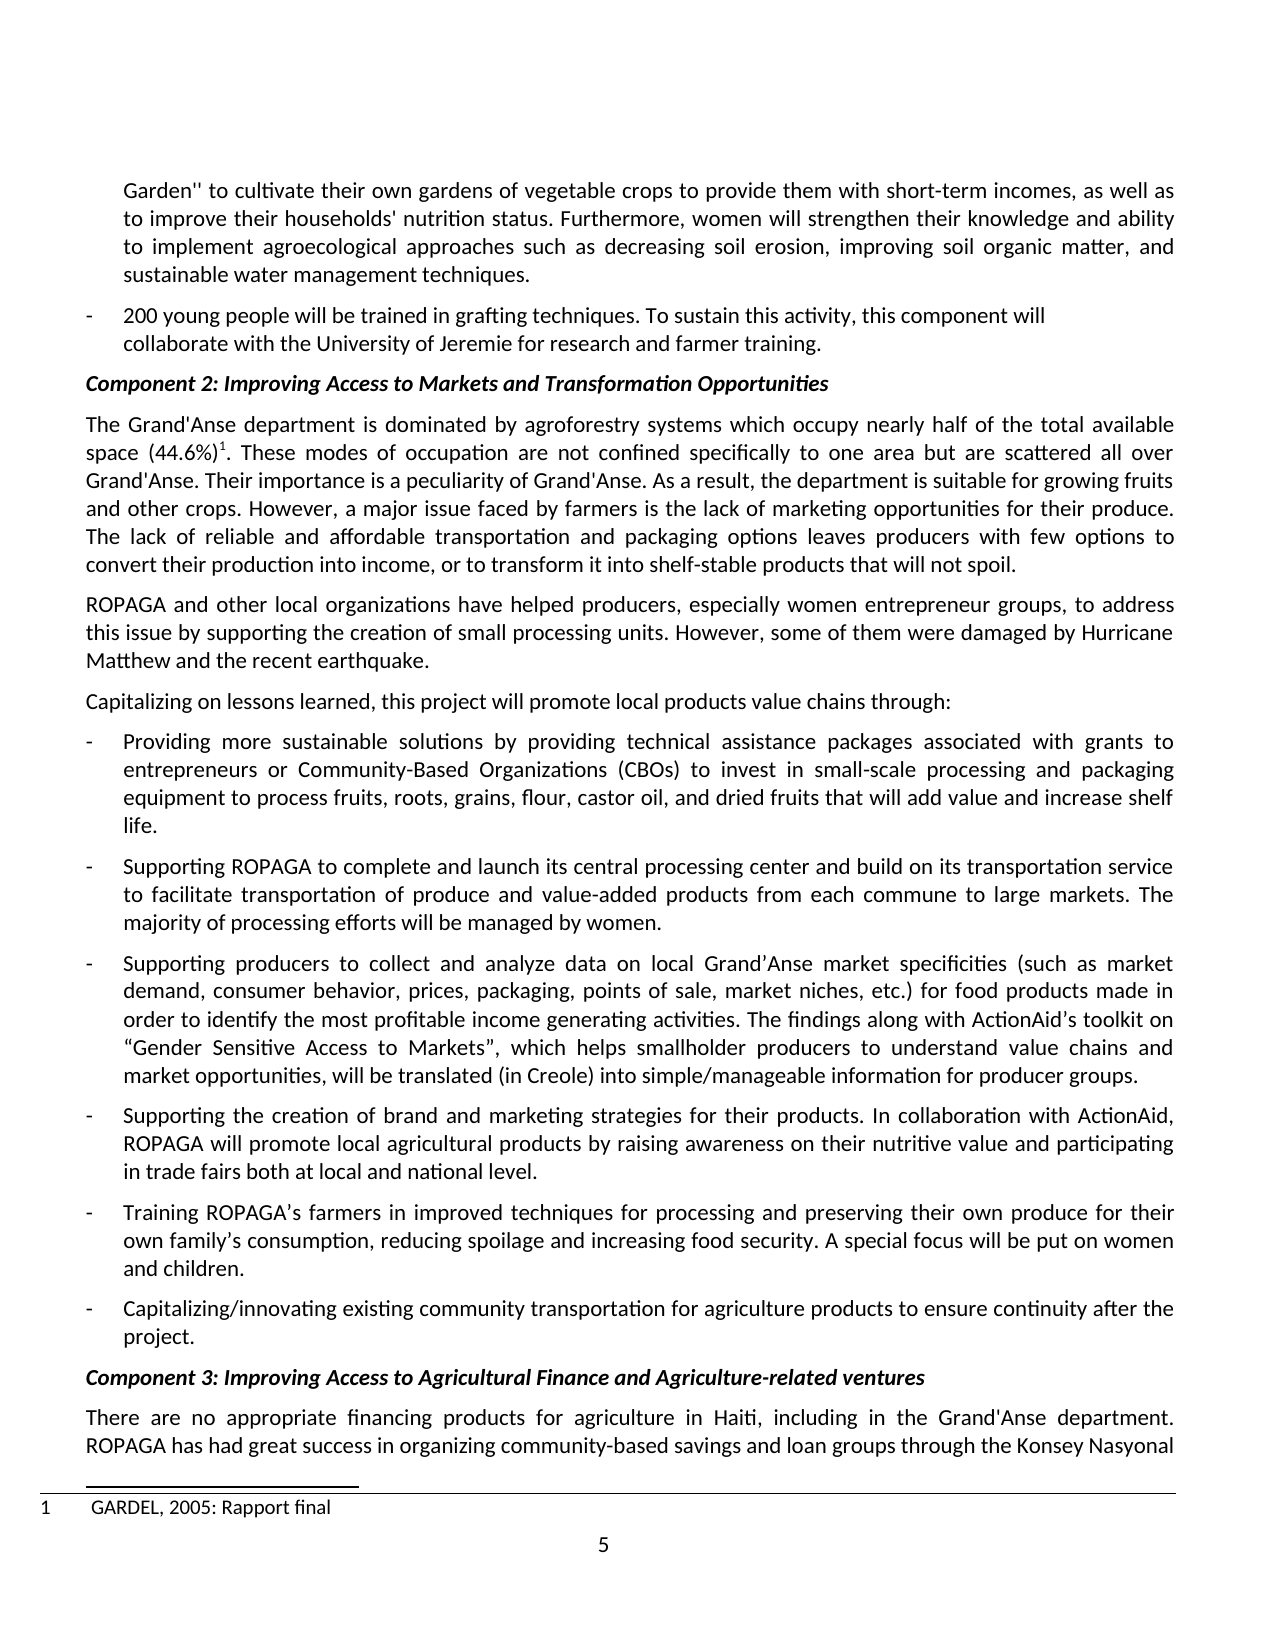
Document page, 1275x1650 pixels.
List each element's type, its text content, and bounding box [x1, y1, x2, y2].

list Supporting the creation of brand and marketing strategies for their products. In collaboration with ActionAid, ROPAGA will promote local agricultural products by raising awareness on their nutritive value and participating in trade fairs both at local and national level. [86, 1101, 1176, 1185]
text Capitalizing on lessons learned, this project will promote local products value chains through: [86, 687, 1176, 715]
text The Grand'Anse department is dominated by agroforestry systems which occupy nearly half of the total available space (44.6%). These modes of occupation are not confined specifically to one area but are scattered all over Grand'Anse. Their importance is a peculiarity of Grand'Anse. As a result, the department is suitable for growing fruits and other crops. However, a major issue faced by farmers is the lack of marketing opportunities for their produce. The lack of reliable and affordable transportation and packaging options leaves producers with few options to convert their production into income, or to transform it into shelf-stable products that will not spoil. [86, 410, 1176, 578]
text ROPAGA and other local organizations have helped producers, especially women entrepreneur groups, to address this issue by supporting the creation of small processing units. However, some of them were damaged by Hurricane Matthew and the recent earthquake. [86, 590, 1176, 674]
text Garden'' to cultivate their own gardens of vegetable crops to provide them with short-term incomes, as well as to improve their households' nutrition status. Furthermore, women will strengthen their knowledge and ability to implement agroecological approaches such as decreasing soil erosion, improving soil organic matter, and sustainable water management techniques. [123, 176, 1176, 288]
list Supporting producers to collect and analyze data on local Grand’Anse market specificities (such as market demand, consumer behavior, prices, packaging, points of sale, market niches, etc.) for food products made in order to identify the most profitable income generating activities. The findings along with ActionAid’s toolkit on “Gender Sensitive Access to Markets”, which helps smallholder producers to understand value chains and market opportunities, will be translated (in Creole) into simple/manageable information for producer groups. [86, 949, 1176, 1089]
text collaborate with the University of Jeremie for research and farmer training. [86, 329, 1176, 357]
list Training ROPAGA’s farmers in improved techniques for processing and preserving their own produce for their own family’s consumption, reducing spoilage and increasing food security. A special focus will be put on women and children. [86, 1198, 1176, 1282]
list Providing more sustainable solutions by providing technical assistance packages associated with grants to entrepreneurs or Community-Based Organizations (CBOs) to invest in small-scale processing and packaging equipment to process fruits, roots, grains, flour, castor oil, and dried fruits that will add value and increase shelf life. [86, 727, 1176, 839]
subtitle Component 2: Improving Access to Markets and Transformation Opportunities [86, 369, 1176, 397]
list 200 young people will be trained in grafting techniques. To sustain this activity, this component will [86, 301, 1176, 329]
list Supporting ROPAGA to complete and launch its central processing center and build on its transportation service to facilitate transportation of produce and value-added products from each commune to large markets. The majority of processing efforts will be managed by women. [86, 852, 1176, 936]
subtitle Component 3: Improving Access to Agricultural Finance and Agriculture-related ventures [86, 1363, 1176, 1391]
list Capitalizing/innovating existing community transportation for agriculture products to ensure continuity after the project. [86, 1294, 1176, 1350]
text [86, 1403, 1176, 1459]
